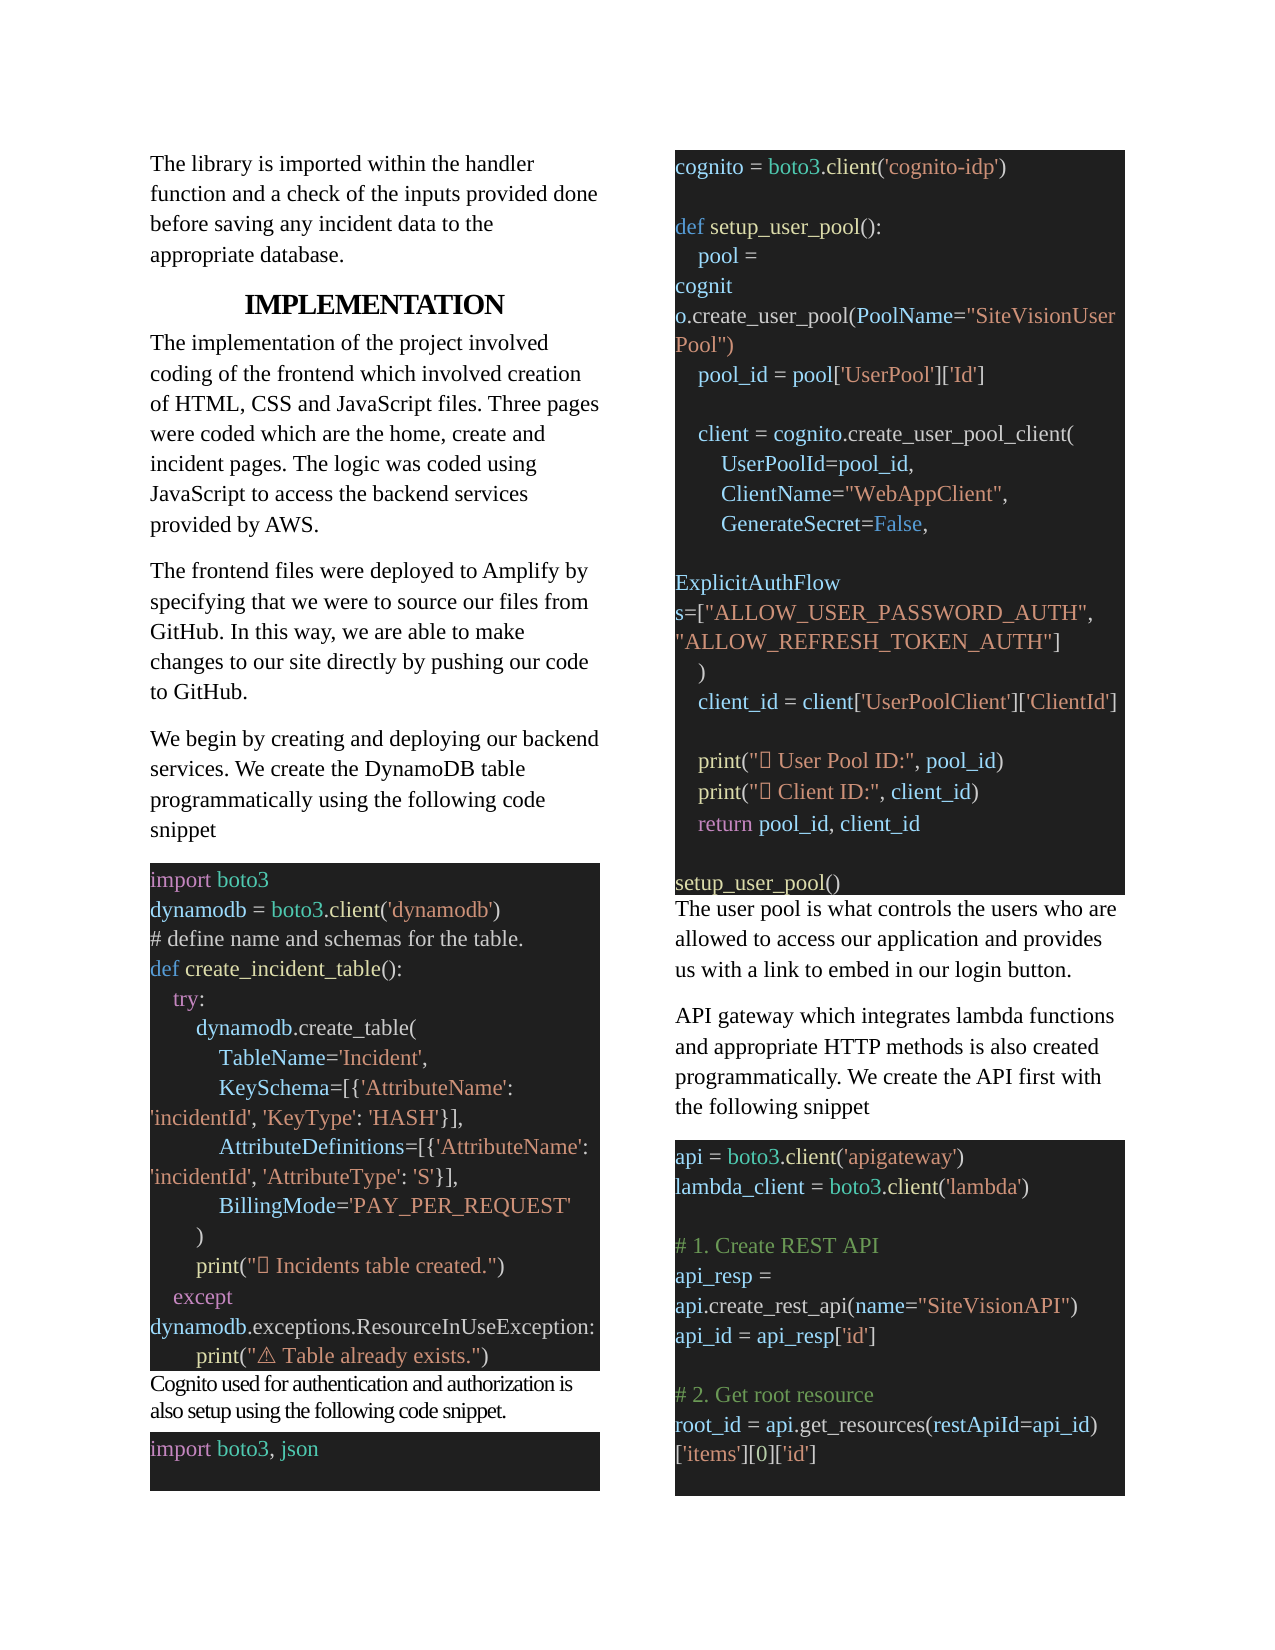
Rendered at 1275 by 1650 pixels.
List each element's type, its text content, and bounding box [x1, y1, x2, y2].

text UserPoolId=pool_id, [675, 447, 1125, 477]
text # 1. Create REST API [675, 1229, 1125, 1259]
text ) [150, 1219, 600, 1249]
text API gateway which integrates lambda functions and appropriate HTTP methods is also created programmatically. We create the API first with the following snippet [675, 1003, 1125, 1119]
text api_resp = api.create_rest_api(name="SiteVisionAPI") [675, 1259, 1125, 1318]
text import boto3 [150, 863, 600, 892]
text KeySchema=[{'AttributeName': 'incidentId', 'KeyType': 'HASH'}], [150, 1071, 600, 1130]
title Cognito used for authentication and authorization is also setup using the following code snippet. [150, 1371, 600, 1423]
text ExplicitAuthFlows=["ALLOW_USER_PASSWORD_AUTH", "ALLOW_REFRESH_TOKEN_AUTH"] [675, 536, 1125, 655]
text # define name and schemas for the table. [150, 922, 600, 952]
text ) [675, 655, 1125, 684]
text def create_incident_table(): [150, 952, 600, 981]
text client = cognito.create_user_pool_client( [675, 417, 1125, 447]
text dynamodb.create_table( [150, 1011, 600, 1041]
text return pool_id, client_id [675, 806, 1125, 836]
text except dynamodb.exceptions.ResourceInUseException: [150, 1280, 600, 1339]
text setup_user_pool() [675, 866, 1125, 895]
text print("✅ Incidents table created.") [150, 1249, 600, 1280]
text The library is imported within the handler function and a check of the inputs provided done before saving any incident data to the appropriate database. [150, 150, 600, 267]
text We begin by creating and deploying our backend services. We create the DynamoDB table programmatically using the following code snippet [150, 725, 600, 842]
text lambda_client = boto3.client('lambda') [675, 1170, 1125, 1199]
text root_id = api.get_resources(restApiId=api_id)['items'][0]['id'] [675, 1407, 1125, 1467]
text print("⚠️ Table already exists.") [150, 1339, 600, 1371]
text pool = cognito.create_user_pool(PoolName="SiteVisionUserPool") [675, 239, 1125, 358]
text dynamodb = boto3.client('dynamodb') [150, 892, 600, 922]
text def setup_user_pool(): [675, 209, 1125, 239]
text import boto3, json [150, 1432, 600, 1461]
text The implementation of the project involved coding of the frontend which involved creation of HTML, CSS and JavaScript files. Three pages were coded which are the home, create and incident pages. The logic was coded using JavaScript to access the backend services provided by AWS. [150, 329, 600, 537]
text TableName='Incident', [150, 1041, 600, 1071]
text print("✅ Client ID:", client_id) [675, 775, 1125, 806]
text cognito = boto3.client('cognito-idp') [675, 150, 1125, 180]
text The user pool is what controls the users who are allowed to access our application and provides us with a link to embed in our login button. [675, 895, 1125, 982]
title IMPLEMENTATION [150, 287, 600, 321]
text GenerateSecret=False, [675, 506, 1125, 536]
text api_id = api_resp['id'] [675, 1318, 1125, 1348]
text ClientName="WebAppClient", [675, 477, 1125, 506]
text client_id = client['UserPoolClient']['ClientId'] [675, 684, 1125, 714]
text api = boto3.client('apigateway') [675, 1140, 1125, 1170]
text try: [150, 981, 600, 1011]
text # 2. Get root resource [675, 1378, 1125, 1407]
text The frontend files were deployed to Amplify by specifying that we were to source our files from GitHub. In this way, we are able to make changes to our site directly by pushing our code to GitHub. [150, 557, 600, 705]
text BillingMode='PAY_PER_REQUEST' [150, 1189, 600, 1219]
text AttributeDefinitions=[{'AttributeName': 'incidentId', 'AttributeType': 'S'}], [150, 1130, 600, 1189]
text pool_id = pool['UserPool']['Id'] [675, 358, 1125, 387]
text print("✅ User Pool ID:", pool_id) [675, 744, 1125, 775]
